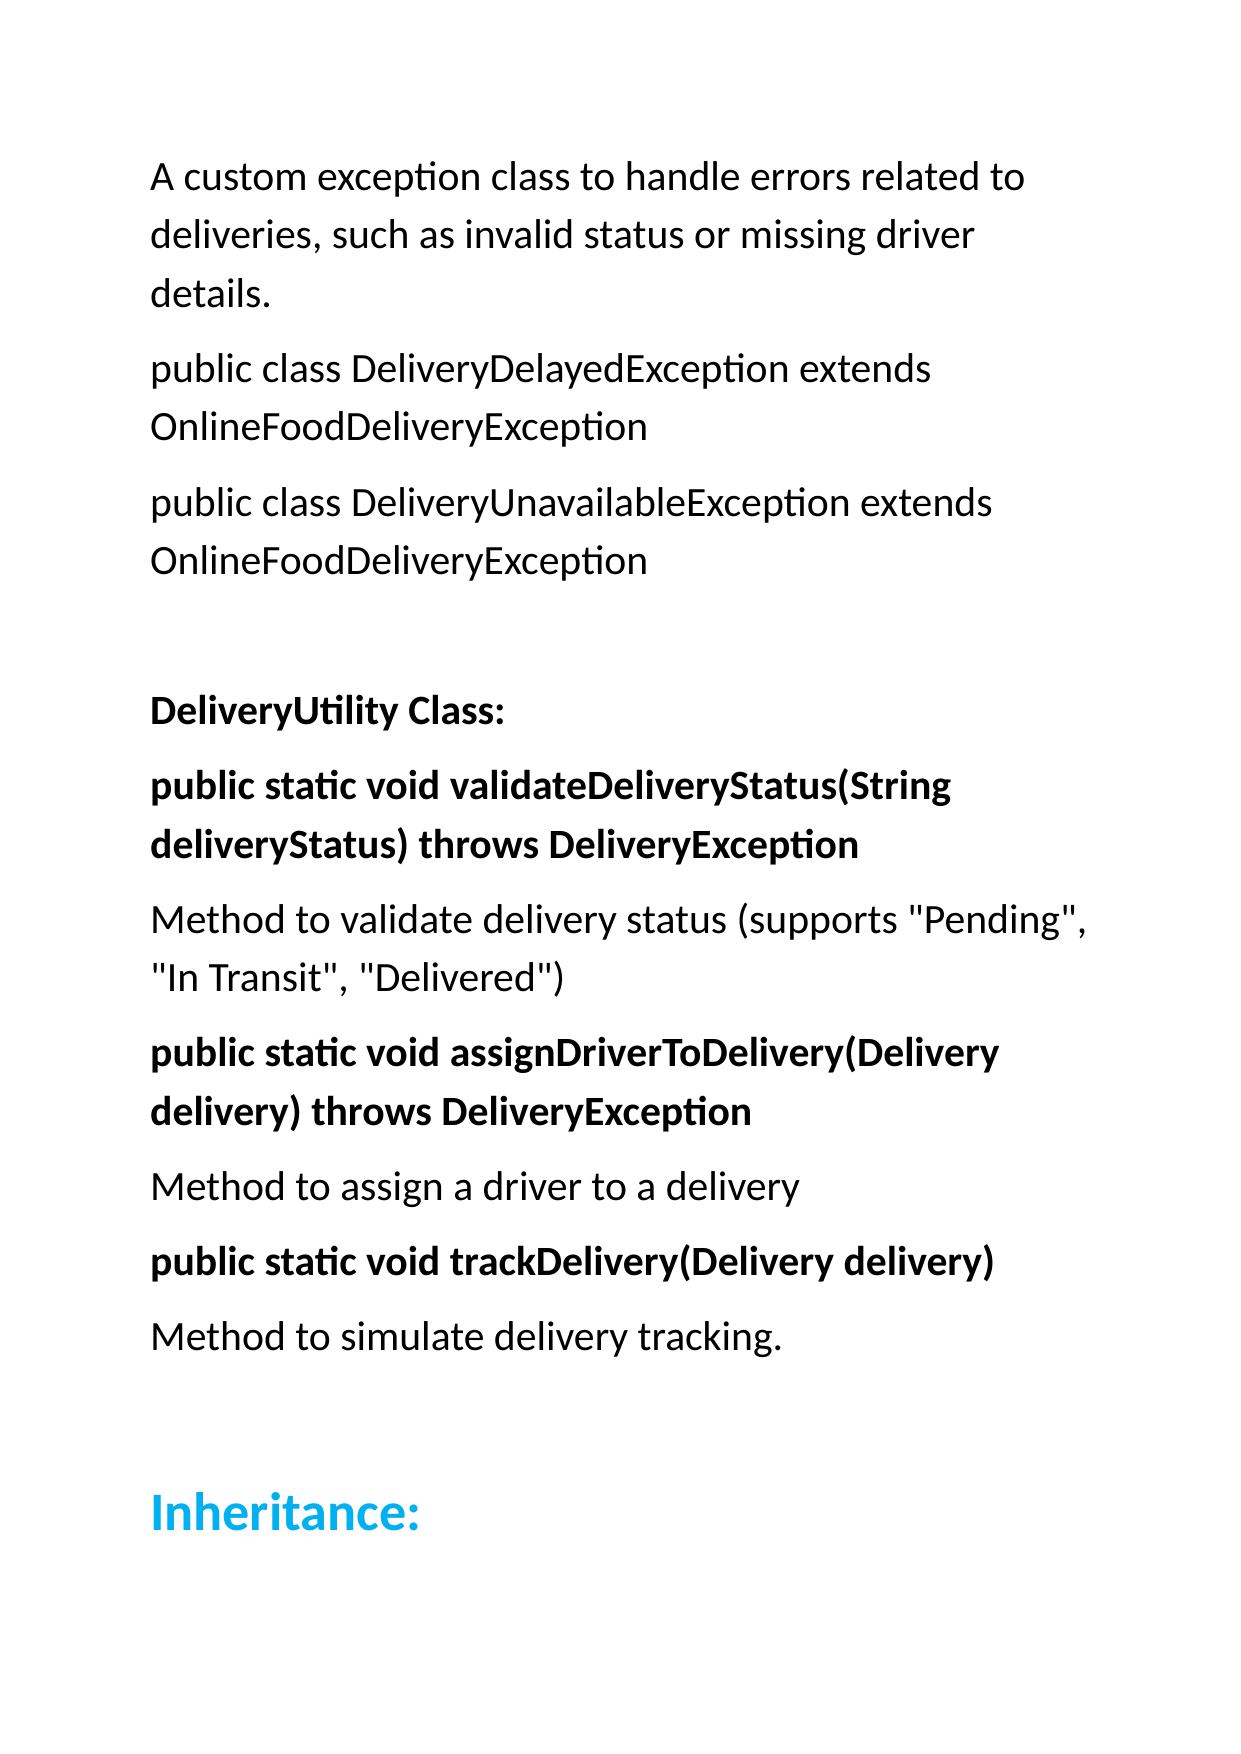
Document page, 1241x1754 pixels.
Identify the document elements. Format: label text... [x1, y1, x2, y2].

text Method to assign a driver to a delivery [150, 1160, 1090, 1211]
text Method to validate delivery status (supports "Pending", "In Transit", "Delivered") [150, 893, 1090, 1002]
text public class DeliveryDelayedException extends OnlineFoodDeliveryException [150, 342, 1090, 451]
text Method to simulate delivery tracking. [150, 1310, 1090, 1361]
text DeliveryUtility Class: [150, 684, 1090, 735]
text public static void trackDelivery(Delivery delivery) [150, 1235, 1090, 1286]
text public static void validateDeliveryStatus(String deliveryStatus) throws DeliveryException [150, 759, 1090, 868]
text public static void assignDriverToDelivery(Delivery delivery) throws DeliveryException [150, 1026, 1090, 1136]
text Inheritance: [150, 1478, 1090, 1544]
text public class DeliveryUnavailableException extends OnlineFoodDeliveryException [150, 476, 1090, 585]
text A custom exception class to handle errors related to deliveries, such as invalid status or missing driver details. [150, 150, 1090, 318]
